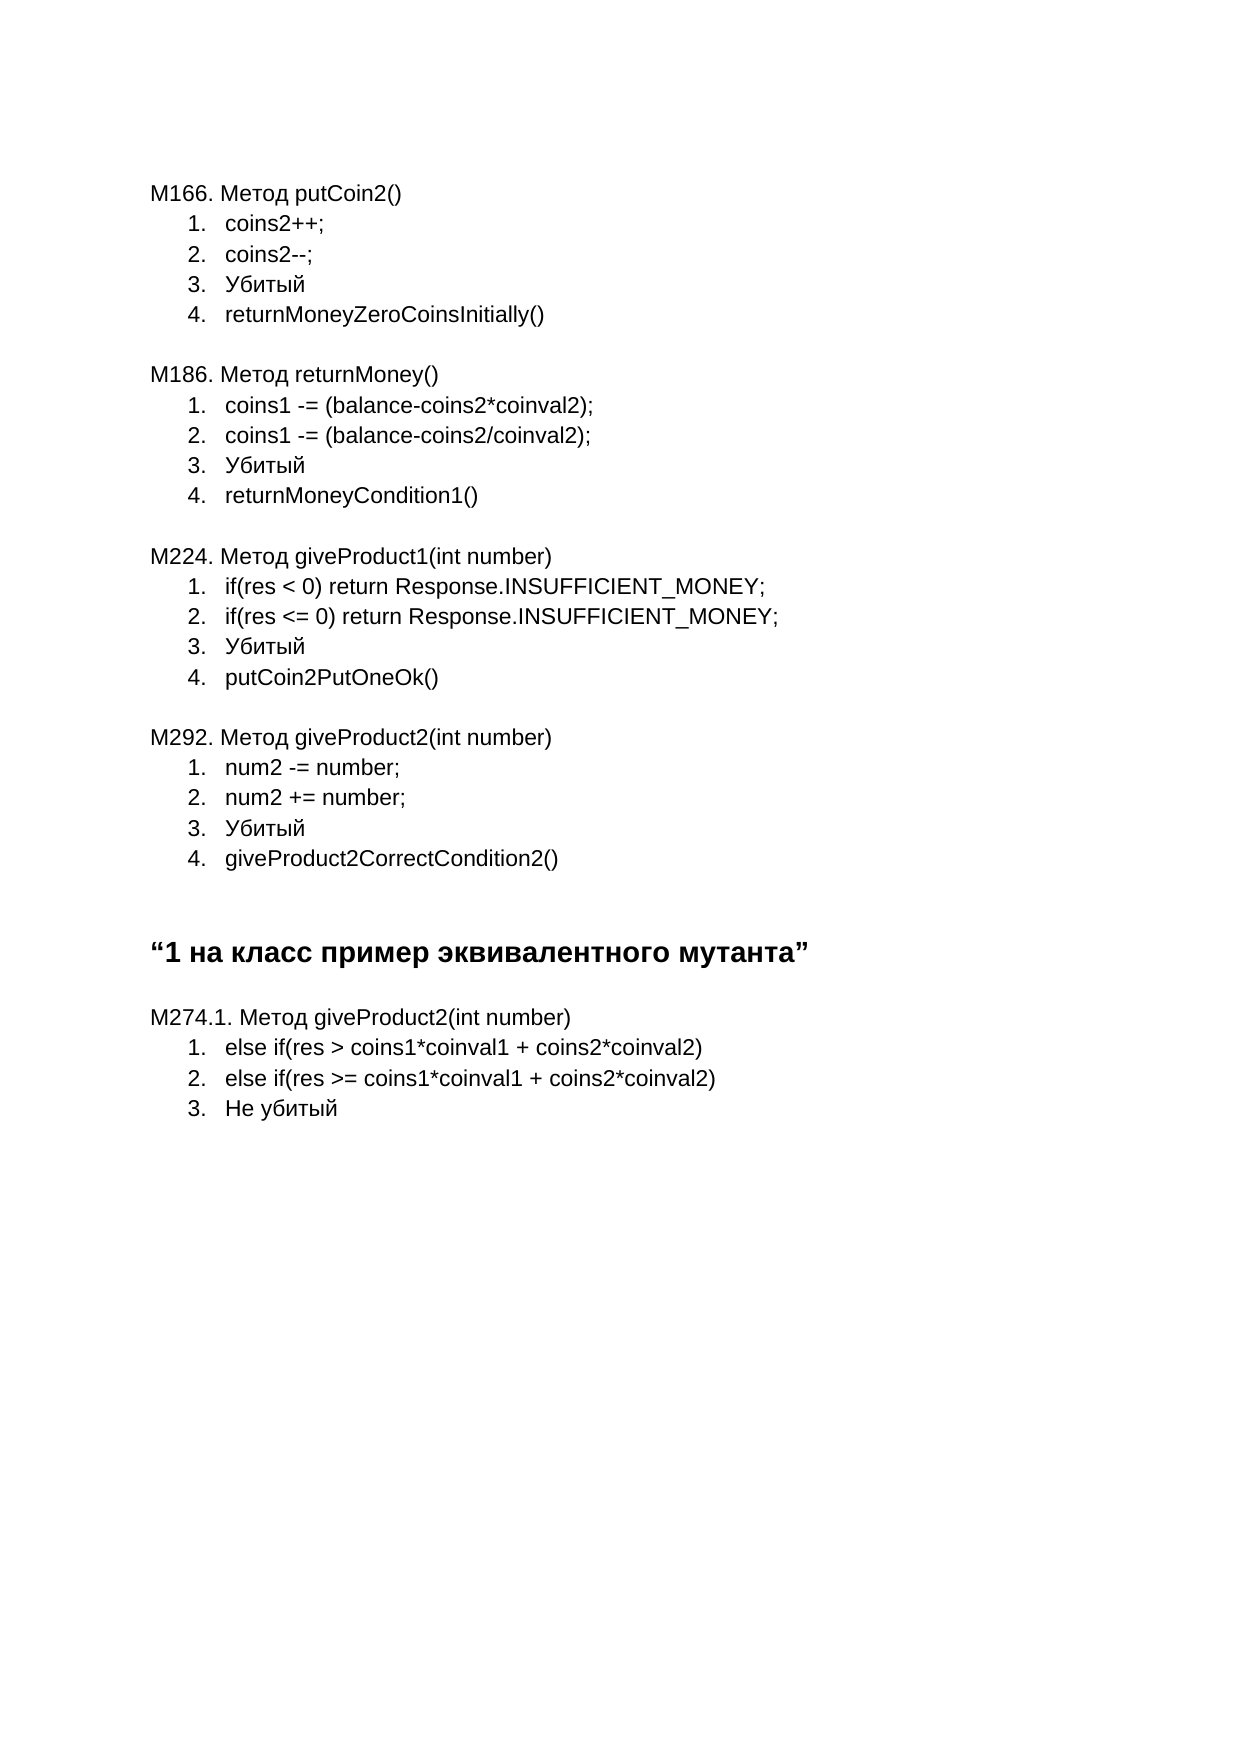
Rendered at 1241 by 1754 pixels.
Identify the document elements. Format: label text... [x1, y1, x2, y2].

list num2 -= number; [187, 754, 1090, 781]
list coins1 -= (balance-coins2*coinval2); [187, 392, 1090, 418]
text М166. Метод putCoin2() [150, 180, 1090, 207]
list Убитый [187, 814, 1090, 841]
list coins2--; [187, 241, 1090, 267]
text “1 на класс пример эквивалентного мутанта” [150, 935, 1090, 969]
text М292. Метод giveProduct2(int number) [150, 724, 1090, 750]
text М274.1. Метод giveProduct2(int number) [150, 1004, 1090, 1031]
list else if(res > coins1*coinval1 + coins2*coinval2) [187, 1034, 1090, 1061]
list putCoin2PutOneOk() [187, 663, 1090, 690]
list Убитый [187, 271, 1090, 297]
text М186. Метод returnMoney() [150, 361, 1090, 388]
list Убитый [187, 633, 1090, 660]
list else if(res >= coins1*coinval1 + coins2*coinval2) [187, 1064, 1090, 1091]
list coins1 -= (balance-coins2/coinval2); [187, 422, 1090, 448]
text М224. Метод giveProduct1(int number) [150, 543, 1090, 569]
list giveProduct2CorrectCondition2() [187, 845, 1090, 871]
list returnMoneyZeroCoinsInitially() [187, 301, 1090, 327]
list returnMoneyCondition1() [187, 482, 1090, 509]
list if(res < 0) return Response.INSUFFICIENT_MONEY; [187, 573, 1090, 599]
list Не убитый [187, 1095, 1090, 1121]
list coins2++; [187, 210, 1090, 237]
list num2 += number; [187, 784, 1090, 811]
list if(res <= 0) return Response.INSUFFICIENT_MONEY; [187, 603, 1090, 629]
list Убитый [187, 452, 1090, 478]
